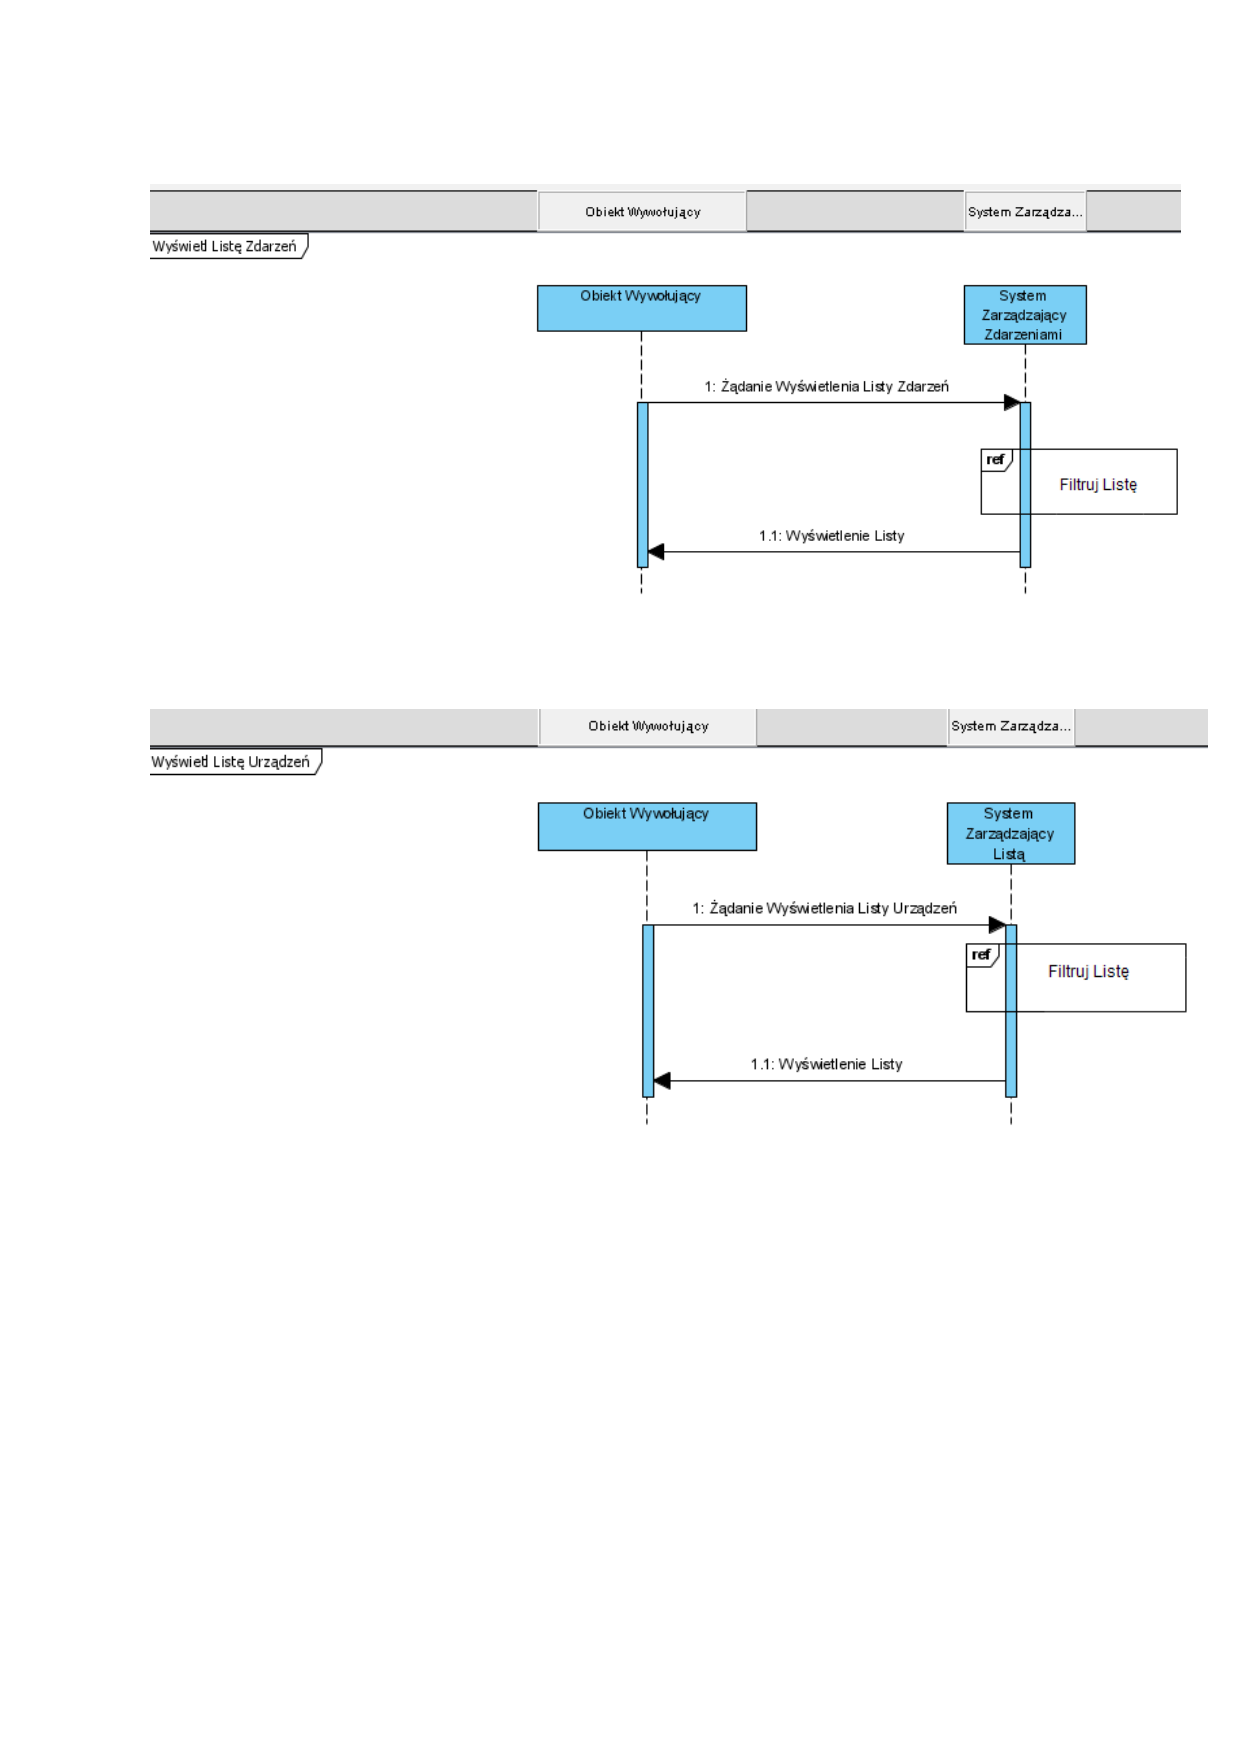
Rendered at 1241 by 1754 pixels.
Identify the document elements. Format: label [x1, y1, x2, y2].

picture [150, 184, 1181, 652]
picture [150, 709, 1208, 1147]
